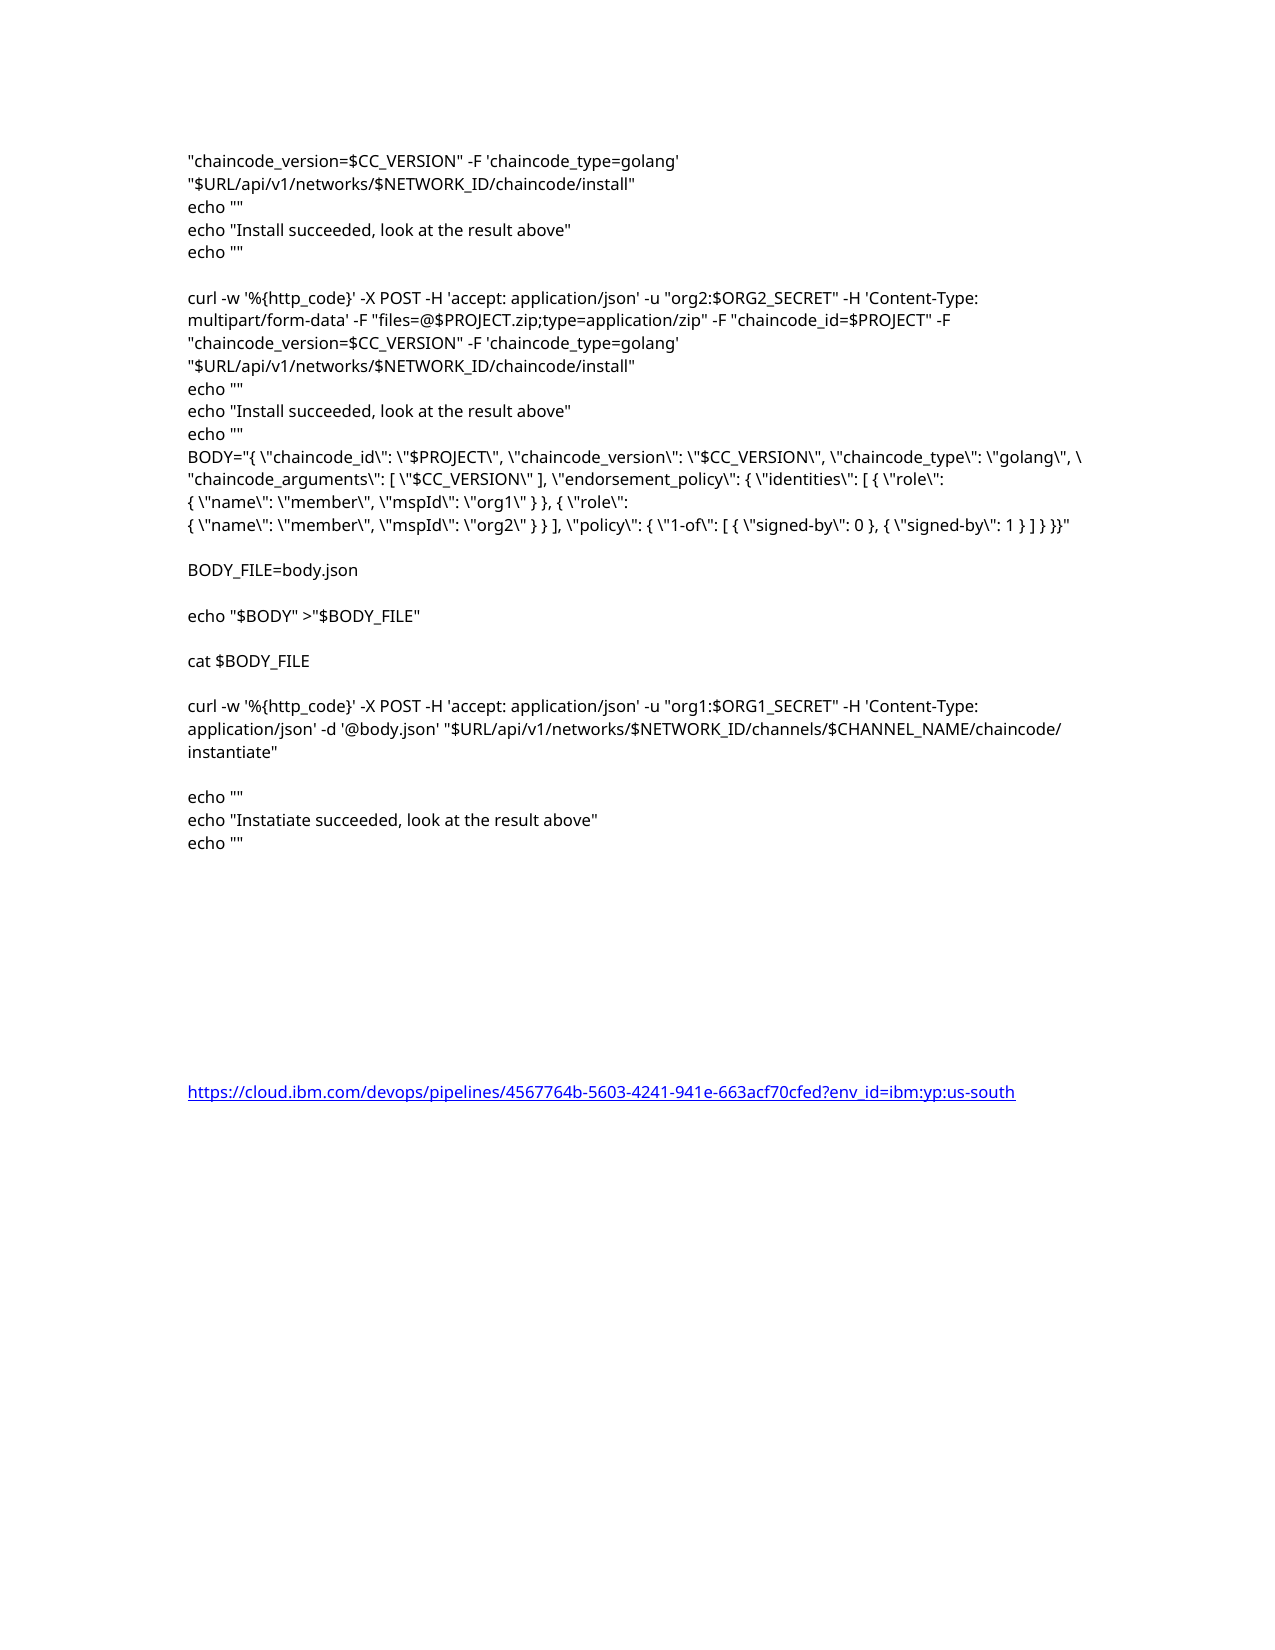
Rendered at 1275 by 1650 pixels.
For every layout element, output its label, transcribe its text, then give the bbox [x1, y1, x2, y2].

text echo "Install succeeded, look at the result above" [187, 218, 1087, 241]
text echo "" [187, 377, 1087, 400]
text echo "" [187, 831, 1087, 854]
text echo "Install succeeded, look at the result above" [187, 400, 1087, 422]
text echo "Instatiate succeeded, look at the result above" [187, 808, 1087, 831]
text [187, 150, 1087, 195]
text echo "$BODY" >"$BODY_FILE" [187, 604, 1087, 627]
text echo "" [187, 786, 1087, 808]
text BODY_FILE=body.json [187, 559, 1087, 581]
text curl -w '%{http_code}' -X POST -H 'accept: application/json' -u "org1:$ORG1_SECRET" -H 'Content-Type: application/json' -d '@body.json' "$URL/api/v1/networks/$NETWORK_ID/channels/$CHANNEL_NAME/chaincode/instantiate" [187, 695, 1087, 763]
text curl -w '%{http_code}' -X POST -H 'accept: application/json' -u "org2:$ORG2_SECRET" -H 'Content-Type: multipart/form-data' -F "files=@$PROJECT.zip;type=application/zip" -F "chaincode_id=$PROJECT" -F "chaincode_version=$CC_VERSION" -F 'chaincode_type=golang' "$URL/api/v1/networks/$NETWORK_ID/chaincode/install" [187, 286, 1087, 377]
text echo "" [187, 241, 1087, 263]
text https://cloud.ibm.com/devops/pipelines/4567764b-5603-4241-941e-663acf70cfed?env_id=ibm:yp:us-south [187, 1081, 1087, 1104]
text echo "" [187, 422, 1087, 445]
text BODY="{ \"chaincode_id\": \"$PROJECT\", \"chaincode_version\": \"$CC_VERSION\", \"chaincode_type\": \"golang\", \"chaincode_arguments\": [ \"$CC_VERSION\" ], \"endorsement_policy\": { \"identities\": [ { \"role\": { \"name\": \"member\", \"mspId\": \"org1\" } }, { \"role\": { \"name\": \"member\", \"mspId\": \"org2\" } } ], \"policy\": { \"1-of\": [ { \"signed-by\": 0 }, { \"signed-by\": 1 } ] } }}" [187, 445, 1087, 536]
text echo "" [187, 195, 1087, 218]
text cat $BODY_FILE [187, 649, 1087, 672]
